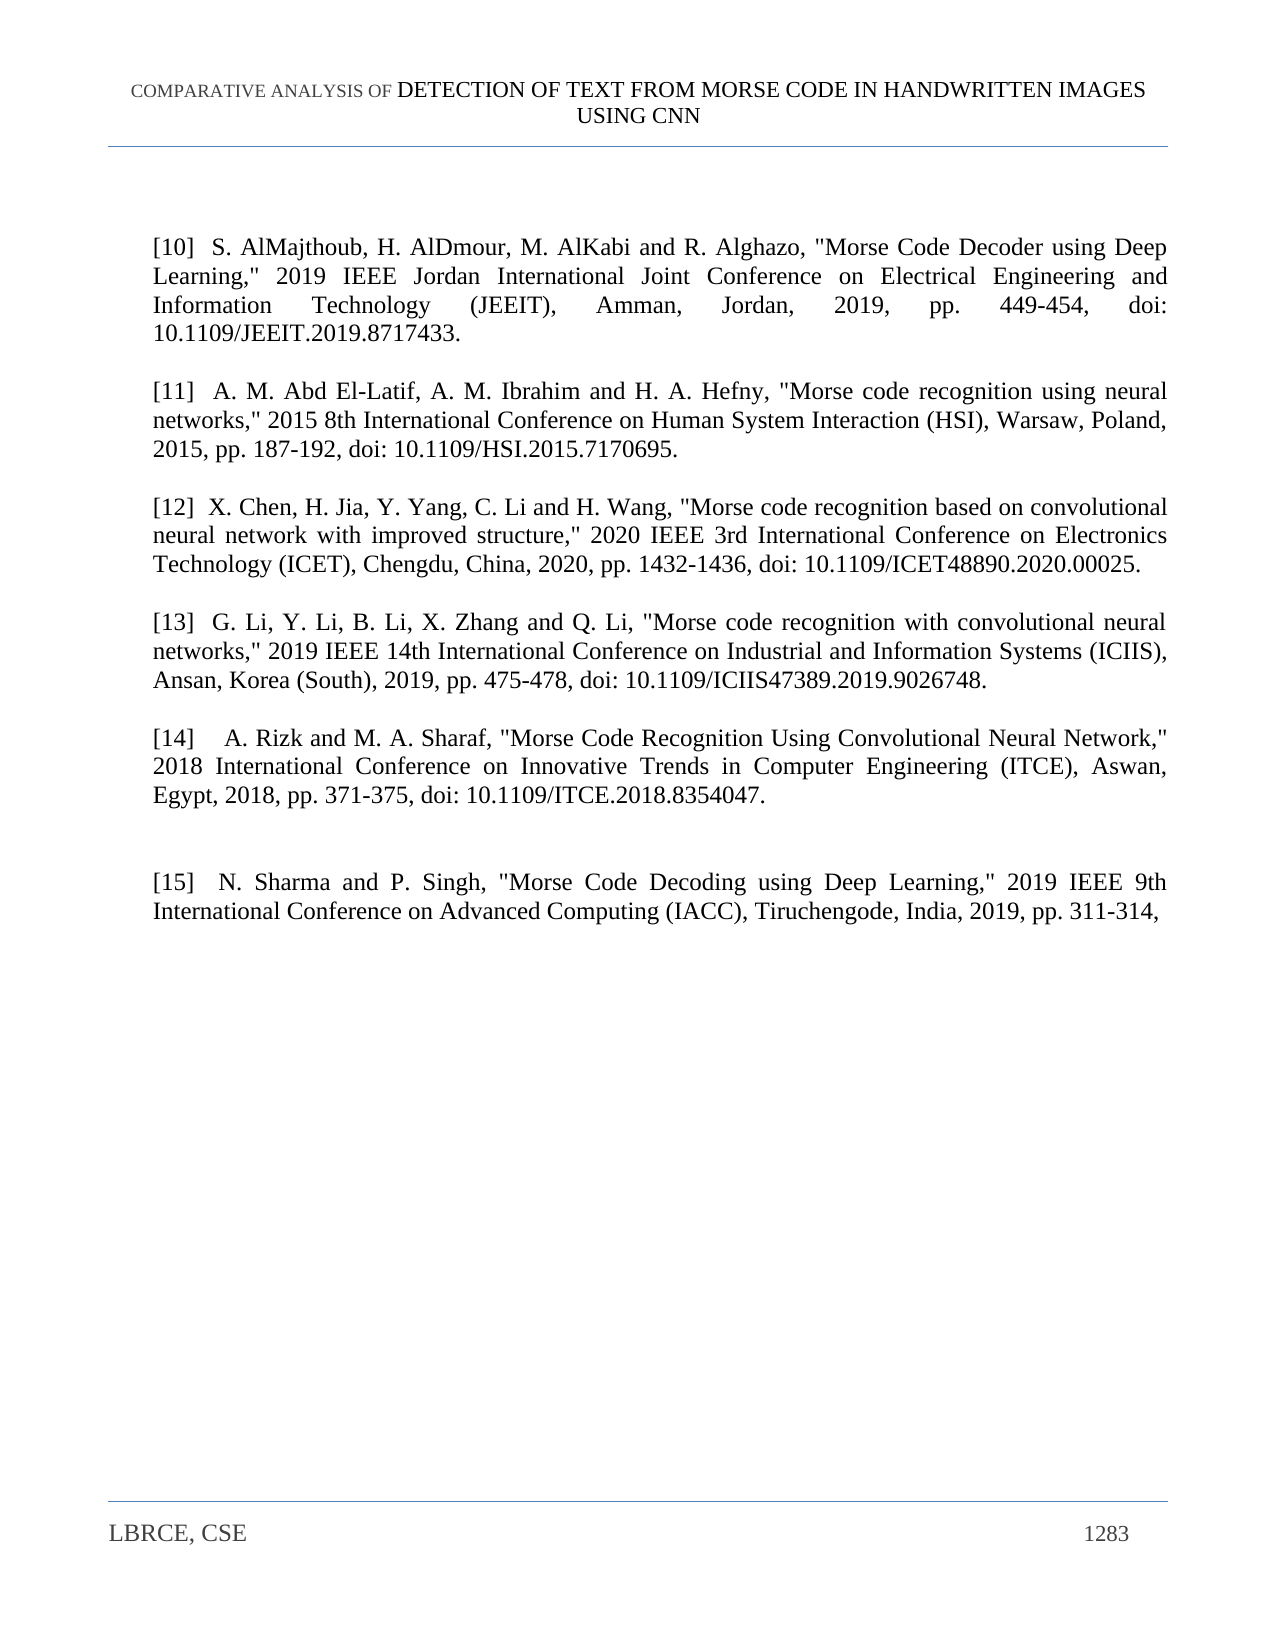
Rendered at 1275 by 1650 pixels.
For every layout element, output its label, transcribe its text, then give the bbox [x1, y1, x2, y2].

text [11] A. M. Abd El-Latif, A. M. Ibrahim and H. A. Hefny, "Morse code recognition using neural networks," 2015 8th International Conference on Human System Interaction (HSI), Warsaw, Poland, 2015, pp. 187-192, doi: 10.1109/HSI.2015.7170695. [153, 376, 1168, 463]
text [15] N. Sharma and P. Singh, "Morse Code Decoding using Deep Learning," 2019 IEEE 9th International Conference on Advanced Computing (IACC), Tiruchengode, India, 2019, pp. 311-314, [153, 867, 1168, 924]
text [14] A. Rizk and M. A. Sharaf, "Morse Code Recognition Using Convolutional Neural Network," 2018 International Conference on Innovative Trends in Computer Engineering (ITCE), Aswan, Egypt, 2018, pp. 371-375, doi: 10.1109/ITCE.2018.8354047. [153, 723, 1168, 809]
text [10] S. AlMajthoub, H. AlDmour, M. AlKabi and R. Alghazo, "Morse Code Decoder using Deep Learning," 2019 IEEE Jordan International Joint Conference on Electrical Engineering and Information Technology (JEEIT), Amman, Jordan, 2019, pp. 449-454, doi: 10.1109/JEEIT.2019.8717433. [153, 232, 1168, 347]
text [12] X. Chen, H. Jia, Y. Yang, C. Li and H. Wang, "Morse code recognition based on convolutional neural network with improved structure," 2020 IEEE 3rd International Conference on Electronics Technology (ICET), Chengdu, China, 2020, pp. 1432-1436, doi: 10.1109/ICET48890.2020.00025. [153, 492, 1168, 578]
text [13] G. Li, Y. Li, B. Li, X. Zhang and Q. Li, "Morse code recognition with convolutional neural networks," 2019 IEEE 14th International Conference on Industrial and Information Systems (ICIIS), Ansan, Korea (South), 2019, pp. 475-478, doi: 10.1109/ICIIS47389.2019.9026748. [153, 607, 1168, 693]
